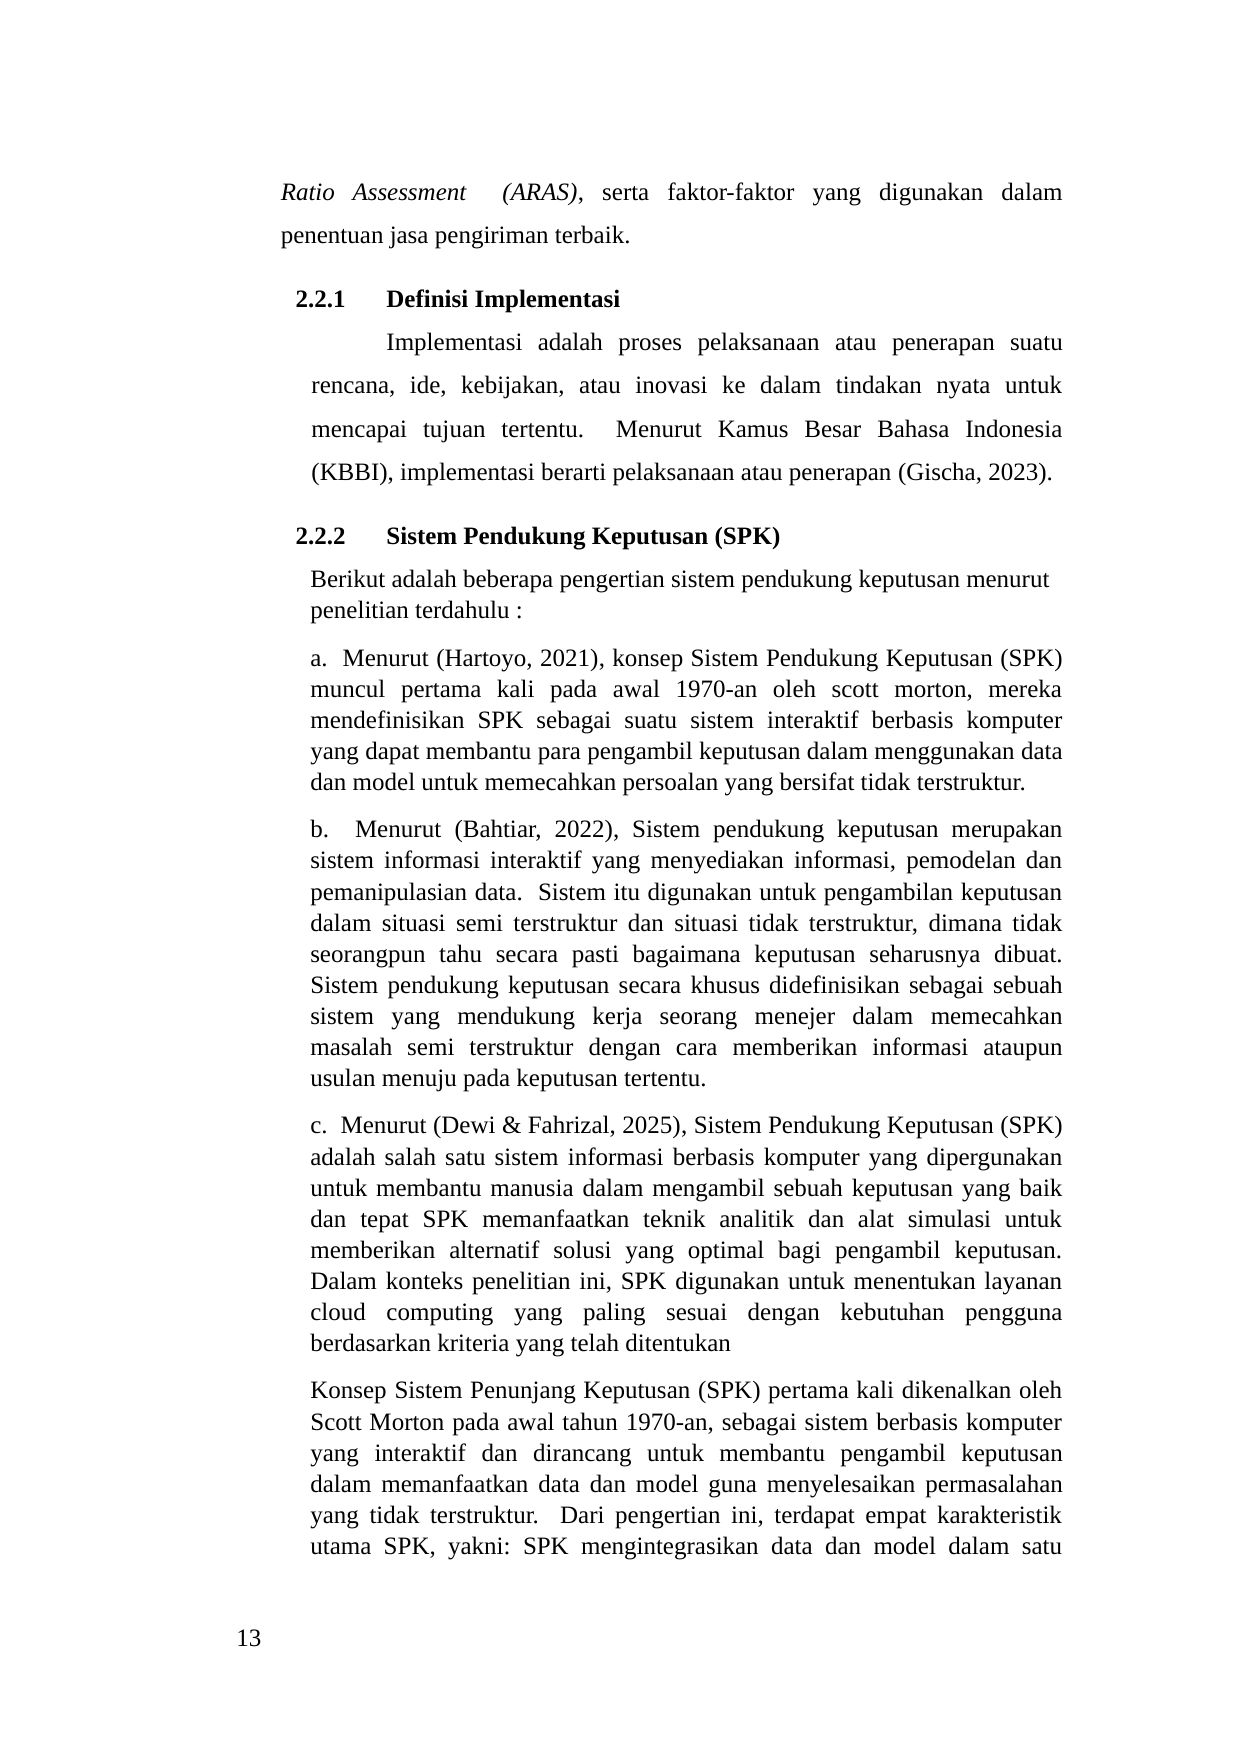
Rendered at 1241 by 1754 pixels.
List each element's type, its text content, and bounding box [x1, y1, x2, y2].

subtitle 2.2.1 Definisi Implementasi [295, 284, 1063, 313]
text b. Menurut (Bahtiar, 2022), Sistem pendukung keputusan merupakan sistem informasi interaktif yang menyediakan informasi, pemodelan dan pemanipulasian data. Sistem itu digunakan untuk pengambilan keputusan dalam situasi semi terstruktur dan situasi tidak terstruktur, dimana tidak seorangpun tahu secara pasti bagaimana keputusan seharusnya dibuat. Sistem pendukung keputusan secara khusus didefinisikan sebagai sebuah sistem yang mendukung kerja seorang menejer dalam memecahkan masalah semi terstruktur dengan cara memberikan informasi ataupun usulan menuju pada keputusan tertentu. [310, 814, 1063, 1092]
text Berikut adalah beberapa pengertian sistem pendukung keputusan menurut penelitian terdahulu : [310, 564, 1063, 624]
text Implementasi adalah proses pelaksanaan atau penerapan suatu rencana, ide, kebijakan, atau inovasi ke dalam tindakan nyata untuk mencapai tujuan tertentu. Menurut Kamus Besar Bahasa Indonesia (KBBI), implementasi berarti pelaksanaan atau penerapan (Gischa, 2023). [311, 327, 1063, 486]
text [281, 177, 1063, 249]
text c. Menurut (Dewi & Fahrizal, 2025), Sistem Pendukung Keputusan (SPK) adalah salah satu sistem informasi berbasis komputer yang dipergunakan untuk membantu manusia dalam mengambil sebuah keputusan yang baik dan tepat SPK memanfaatkan teknik analitik dan alat simulasi untuk memberikan alternatif solusi yang optimal bagi pengambil keputusan. Dalam konteks penelitian ini, SPK digunakan untuk menentukan layanan cloud computing yang paling sesuai dengan kebutuhan pengguna berdasarkan kriteria yang telah ditentukan [310, 1111, 1063, 1357]
subtitle 2.2.2 Sistem Pendukung Keputusan (SPK) [295, 521, 1063, 549]
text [310, 1376, 1063, 1559]
text a. Menurut (Hartoyo, 2021), konsep Sistem Pendukung Keputusan (SPK) muncul pertama kali pada awal 1970-an oleh scott morton, mereka mendefinisikan SPK sebagai suatu sistem interaktif berbasis komputer yang dapat membantu para pengambil keputusan dalam menggunakan data dan model untuk memecahkan persoalan yang bersifat tidak terstruktur. [310, 643, 1063, 796]
